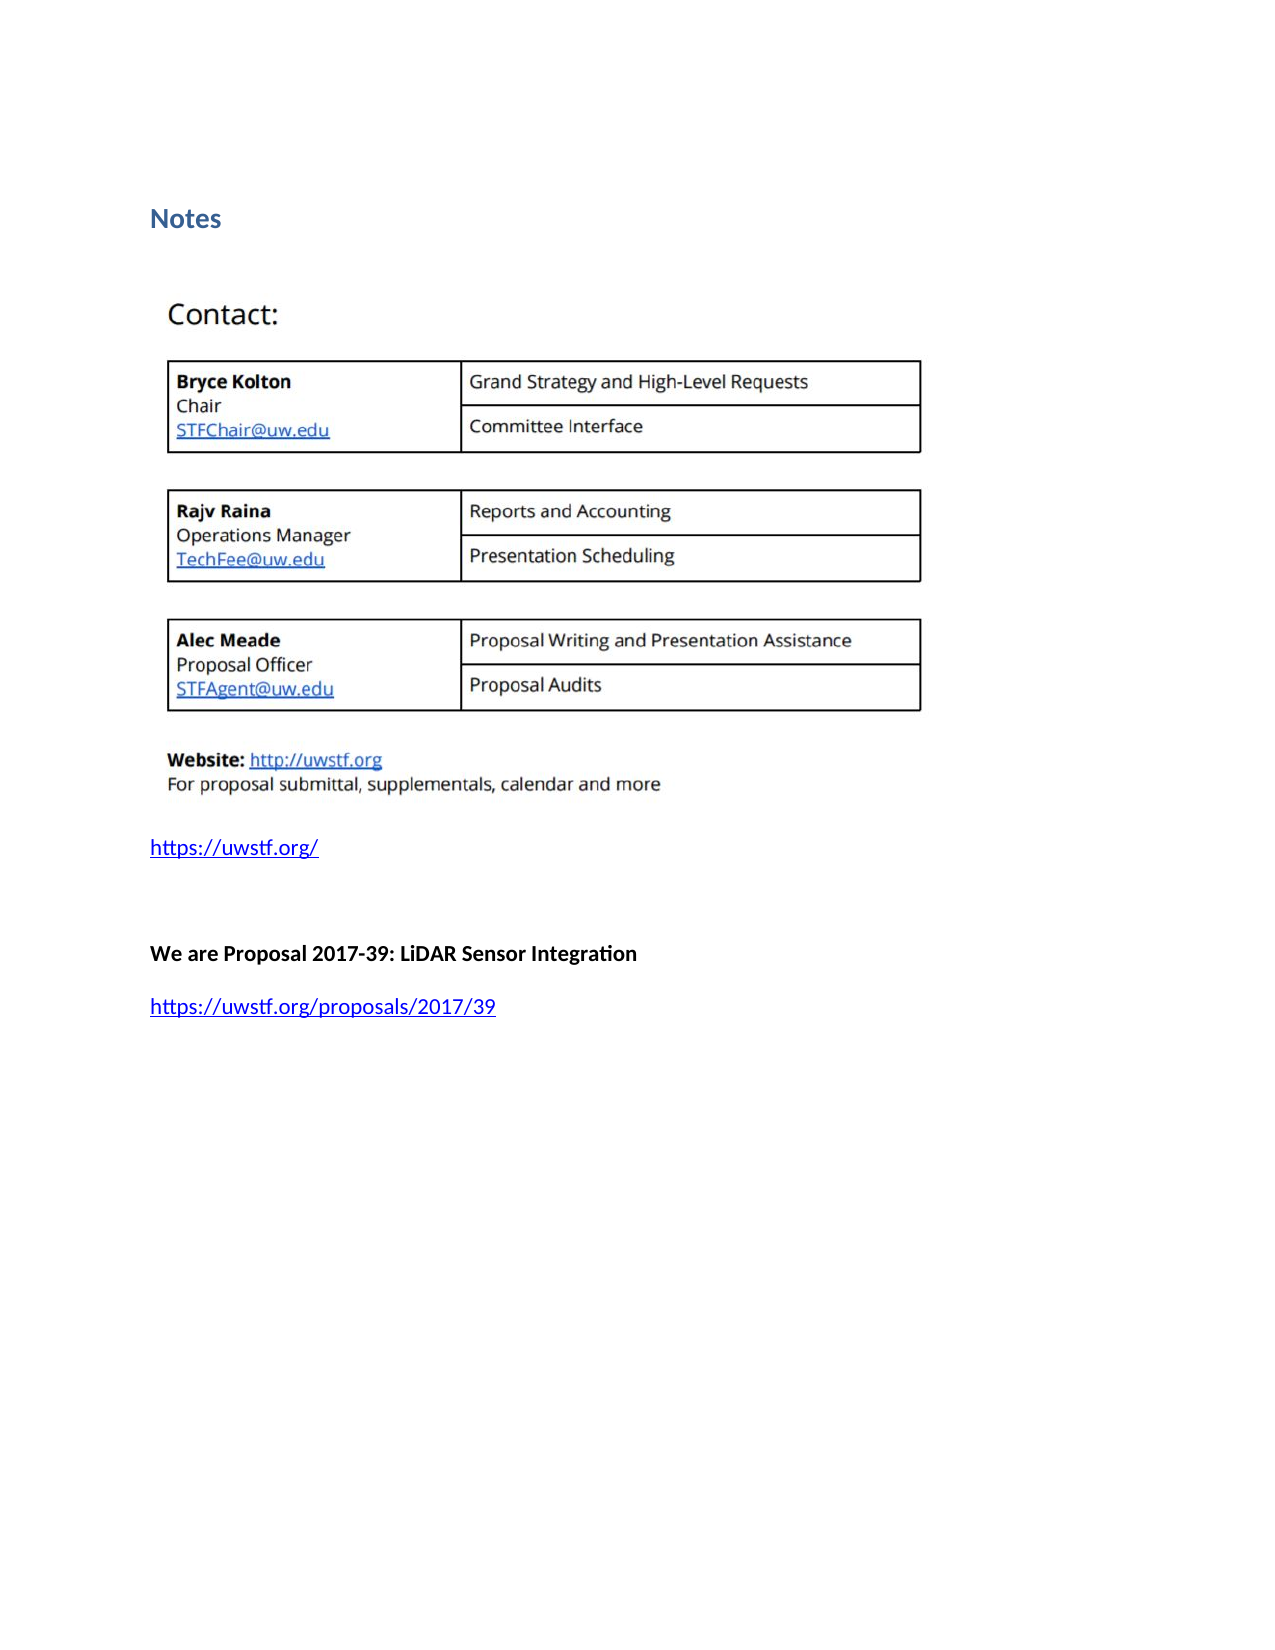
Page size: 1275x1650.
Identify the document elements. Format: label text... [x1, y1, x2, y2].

subtitle Notes [150, 200, 1125, 236]
text We are Proposal 2017-39: LiDAR Sensor Integration [150, 939, 1125, 967]
text https://uwstf.org/proposals/2017/39 [150, 992, 1125, 1020]
text https://uwstf.org/ [150, 833, 1125, 861]
picture [150, 293, 939, 808]
